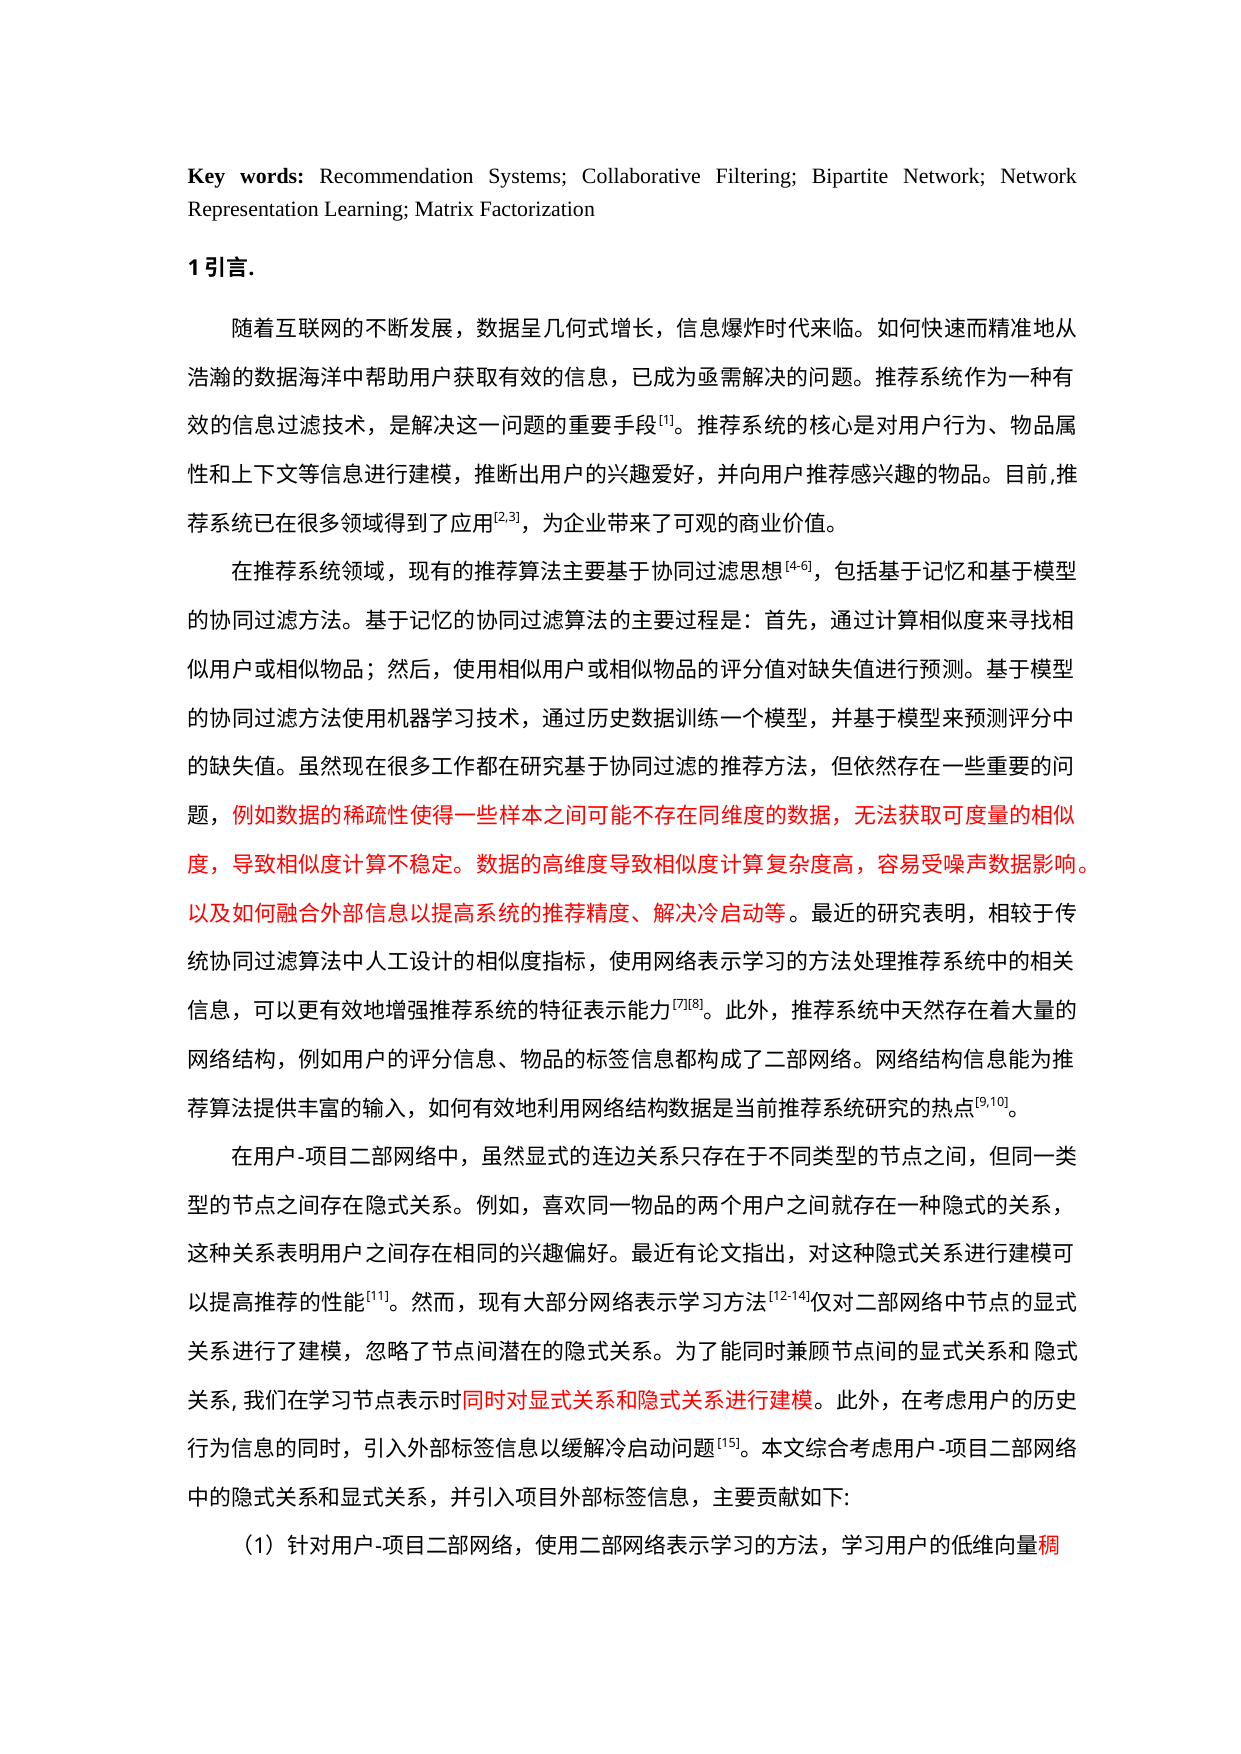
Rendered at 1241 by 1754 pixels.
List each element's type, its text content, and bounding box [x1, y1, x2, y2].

text 在推荐系统领域，现有的推荐算法主要基于协同过滤思想[4-6]，包括基于记忆和基于模型的协同过滤方法。基于记忆的协同过滤算法的主要过程是：首先，通过计算相似度来寻找相似用户或相似物品；然后，使用相似用户或相似物品的评分值对缺失值进行预测。基于模型的协同过滤方法使用机器学习技术，通过历史数据训练一个模型，并基于模型来预测评分中的缺失值。虽然现在很多工作都在研究基于协同过滤的推荐方法，但依然存在一些重要的问题，例如数据的稀疏性使得一些样本之间可能不存在同维度的数据，无法获取可度量的相似度，导致相似度计算不稳定。数据的高维度导致相似度计算复杂度高，容易受噪声数据影响。以及如何融合外部信息以提高系统的推荐精度、解决冷启动等。最近的研究表明，相较于传统协同过滤算法中人工设计的相似度指标，使用网络表示学习的方法处理推荐系统中的相关信息，可以更有效地增强推荐系统的特征表示能力[7][8]。此外，推荐系统中天然存在着大量的网络结构，例如用户的评分信息、物品的标签信息都构成了二部网络。网络结构信息能为推荐算法提供丰富的输入，如何有效地利用网络结构数据是当前推荐系统研究的热点[9,10]。 [187, 554, 1078, 1123]
text Key words: Recommendation Systems; Collaborative Filtering; Bipartite Network; Network Representation Learning; Matrix Factorization [187, 160, 1078, 225]
subtitle 1引言. [187, 250, 1078, 282]
text （1）针对用户-项目二部网络，使用二部网络表示学习的方法，学习用户的低维向量稠密表示，提高相似度计算结果的稳定性，降低相似度计算的复杂度； [187, 1528, 1078, 1561]
text 在用户-项目二部网络中，虽然显式的连边关系只存在于不同类型的节点之间，但同一类型的节点之间存在隐式关系。例如，喜欢同一物品的两个用户之间就存在一种隐式的关系，这种关系表明用户之间存在相同的兴趣偏好。最近有论文指出，对这种隐式关系进行建模可以提高推荐的性能[11]。然而，现有大部分网络表示学习方法[12-14]仅对二部网络中节点的显式关系进行了建模，忽略了节点间潜在的隐式关系。为了能同时兼顾节点间的显式关系和隐式关系, 我们在学习节点表示时同时对显式关系和隐式关系进行建模。此外，在考虑用户的历史行为信息的同时，引入外部标签信息以缓解冷启动问题[15]。本文综合考虑用户-项目二部网络中的隐式关系和显式关系，并引入项目外部标签信息，主要贡献如下: [187, 1138, 1078, 1512]
